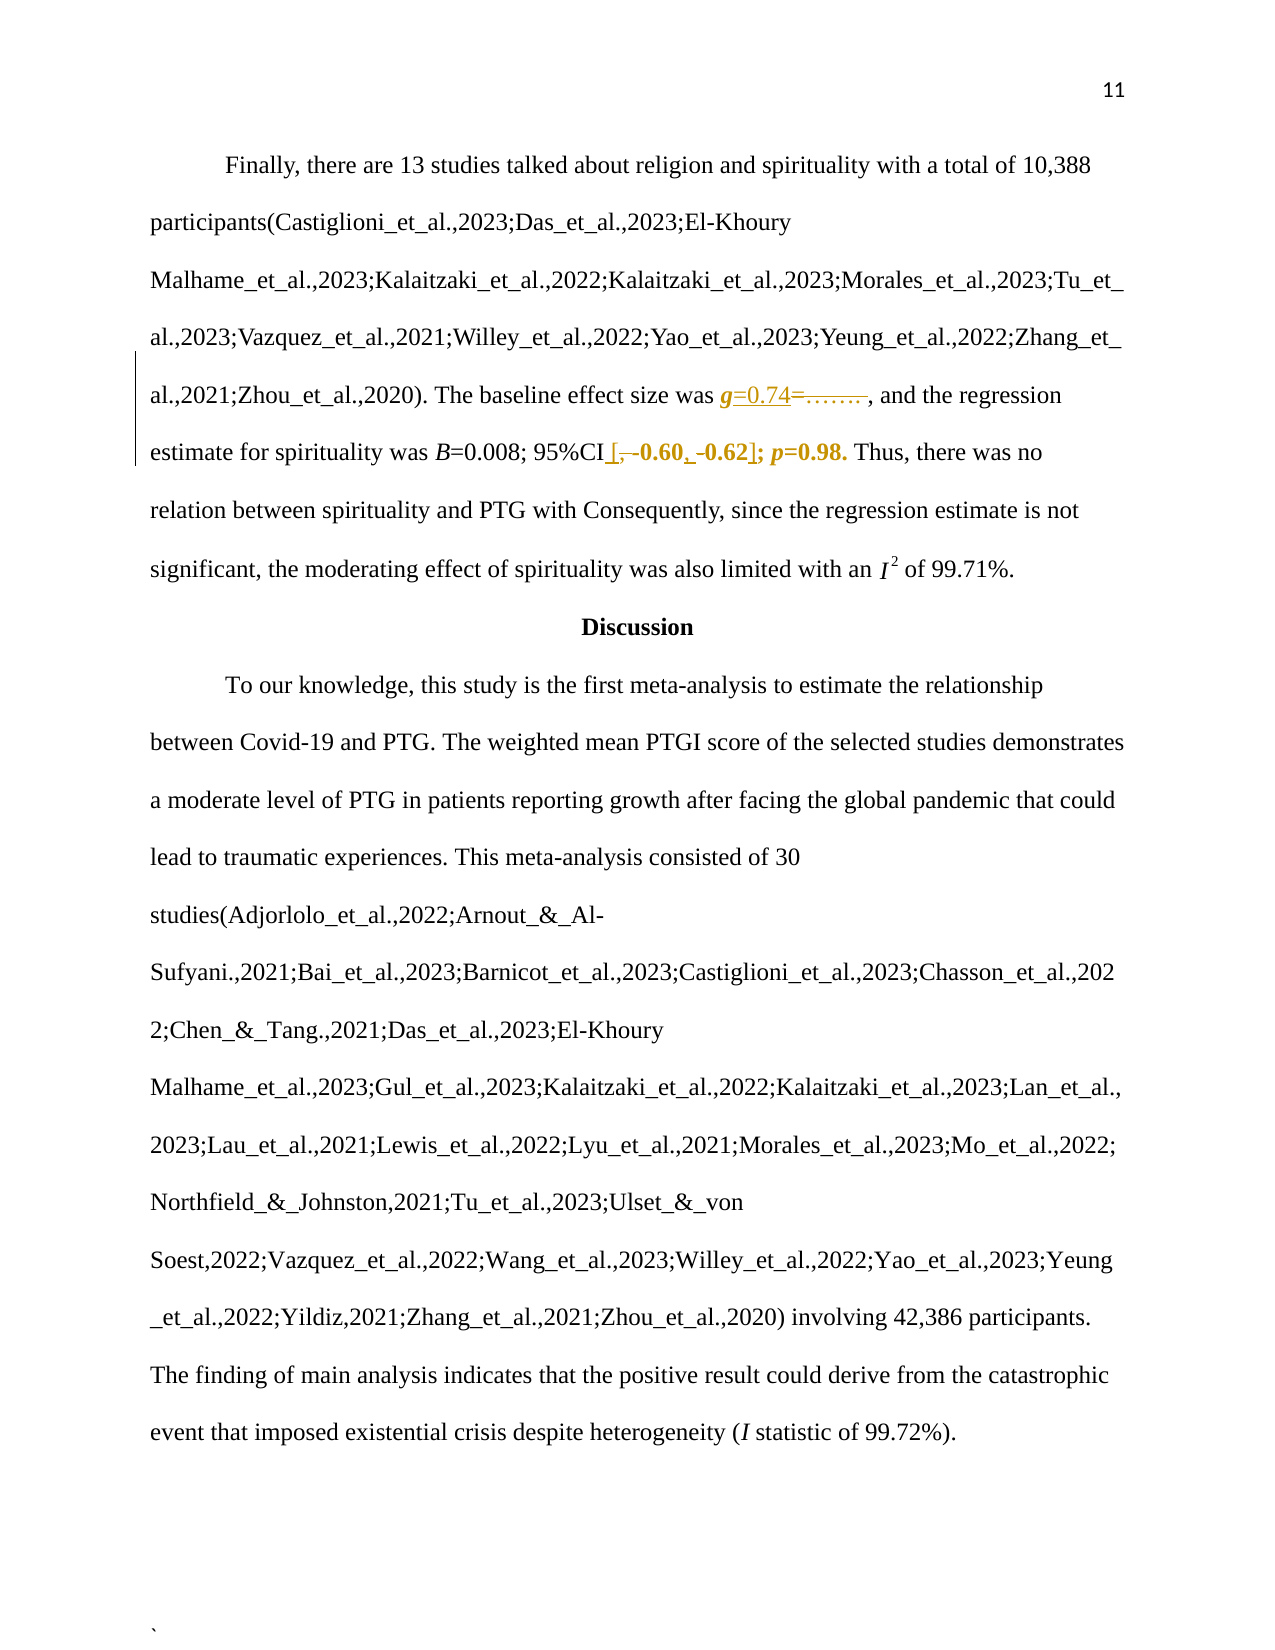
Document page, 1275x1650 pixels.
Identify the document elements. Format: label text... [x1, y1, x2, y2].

text Finally, there are 13 studies talked about religion and spirituality with a total of 10,388 participants(Castiglioni_et_al.,2023;Das_et_al.,2023;El-Khoury Malhame_et_al.,2023;Kalaitzaki_et_al.,2022;Kalaitzaki_et_al.,2023;Morales_et_al.,2023;Tu_et_al.,2023;Vazquez_et_al.,2021;Willey_et_al.,2022;Yao_et_al.,2023;Yeung_et_al.,2022;Zhang_et_al.,2021;Zhou_et_al.,2020). The baseline effect size was g, and the regression estimate for spirituality was B=0.008; 95%CI-0.600.62; p=0.98. Thus, there was no relation between spirituality and PTG with Consequently, since the regression estimate is not significant, the moderating effect of spirituality was also limited with an of 99.71%. [150, 150, 1125, 584]
text Discussion [150, 612, 1125, 641]
text To our knowledge, this study is the first meta-analysis to estimate the relationship between Covid-19 and PTG. The weighted mean PTGI score of the selected studies demonstrates a moderate level of PTG in patients reporting growth after facing the global pandemic that could lead to traumatic experiences. This meta-analysis consisted of 30 studies(Adjorlolo_et_al.,2022;Arnout_&_Al-Sufyani.,2021;Bai_et_al.,2023;Barnicot_et_al.,2023;Castiglioni_et_al.,2023;Chasson_et_al.,2022;Chen_&_Tang.,2021;Das_et_al.,2023;El-Khoury Malhame_et_al.,2023;Gul_et_al.,2023;Kalaitzaki_et_al.,2022;Kalaitzaki_et_al.,2023;Lan_et_al.,2023;Lau_et_al.,2021;Lewis_et_al.,2022;Lyu_et_al.,2021;Morales_et_al.,2023;Mo_et_al.,2022;Northfield_&_Johnston,2021;Tu_et_al.,2023;Ulset_&_von Soest,2022;Vazquez_et_al.,2022;Wang_et_al.,2023;Willey_et_al.,2022;Yao_et_al.,2023;Yeung_et_al.,2022;Yildiz,2021;Zhang_et_al.,2021;Zhou_et_al.,2020) involving 42,386 participants. The finding of main analysis indicates that the positive result could derive from the catastrophic event that imposed existential crisis despite heterogeneity (I statistic of 99.72%). [150, 670, 1125, 1446]
